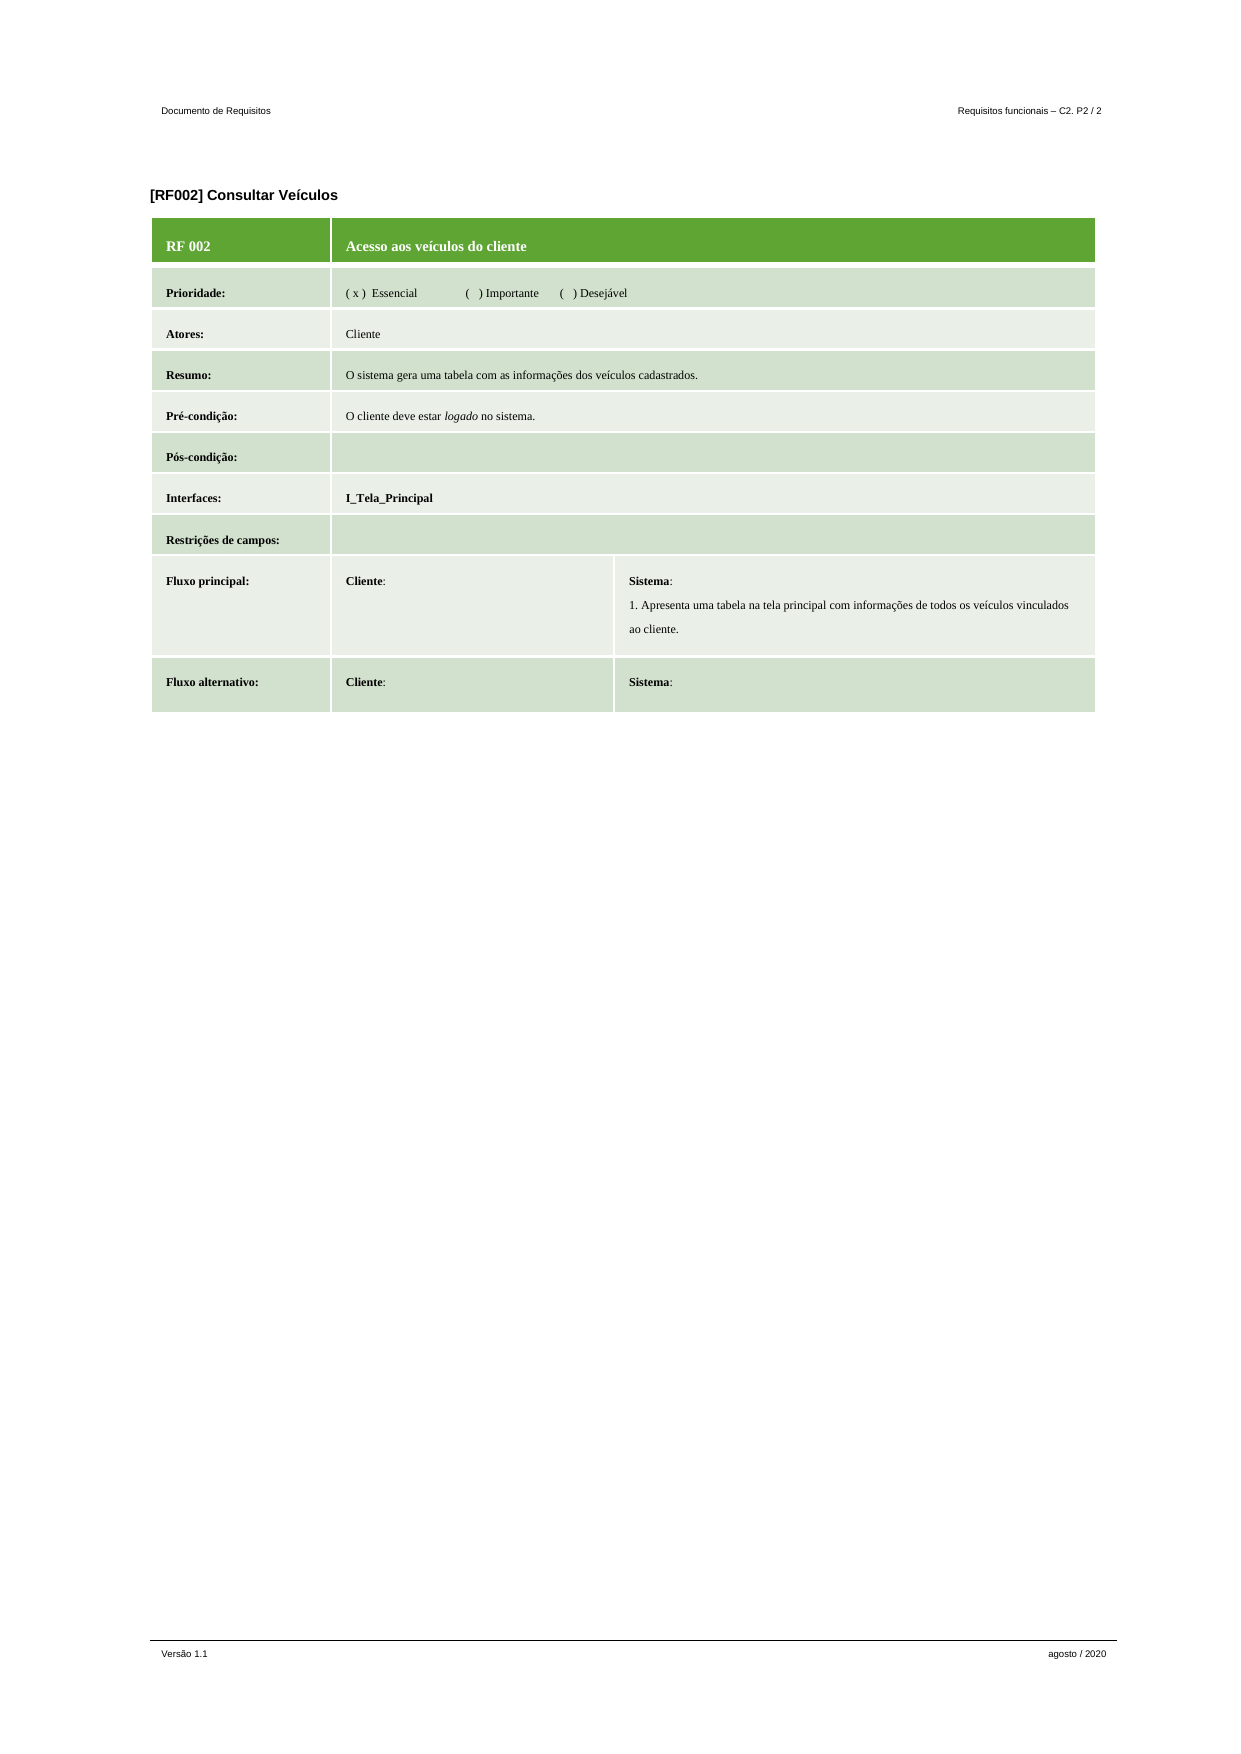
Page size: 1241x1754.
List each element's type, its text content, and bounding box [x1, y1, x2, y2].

table_cell Fluxo alternativo: [152, 658, 330, 712]
table_cell Pré-condição: [152, 392, 330, 431]
table_header Acesso aos veículos do cliente [332, 218, 1095, 262]
text [RF002] Consultar Veículos [150, 175, 1090, 204]
table_cell Cliente [332, 310, 1095, 348]
table_cell I_Tela_Principal [332, 474, 1095, 513]
table_header RF 002 [152, 218, 330, 262]
table_cell ( x ) Essencial ( ) Importante ( ) Desejável [332, 268, 1095, 307]
table_cell O sistema gera uma tabela com as informações dos veículos cadastrados. [332, 351, 1095, 390]
table_cell Pós-condição: [152, 433, 330, 472]
table_cell [332, 433, 1095, 472]
table_cell Restrições de campos: [152, 515, 330, 554]
table_cell [332, 515, 1095, 554]
table_cell Resumo: [152, 351, 330, 390]
table_cell Sistema: 1. Apresenta uma tabela na tela principal com informações de todos os veículos vinculados ao cliente. [615, 556, 1095, 655]
table_cell Cliente: [332, 556, 613, 655]
table_cell Interfaces: [152, 474, 330, 513]
table_cell Fluxo principal: [152, 556, 330, 655]
table_cell Sistema: [615, 658, 1095, 712]
table_cell Cliente: [332, 658, 613, 712]
table_cell Prioridade: [152, 268, 330, 307]
table_cell O cliente deve estar logado no sistema. [332, 392, 1095, 431]
table_cell Atores: [152, 310, 330, 348]
